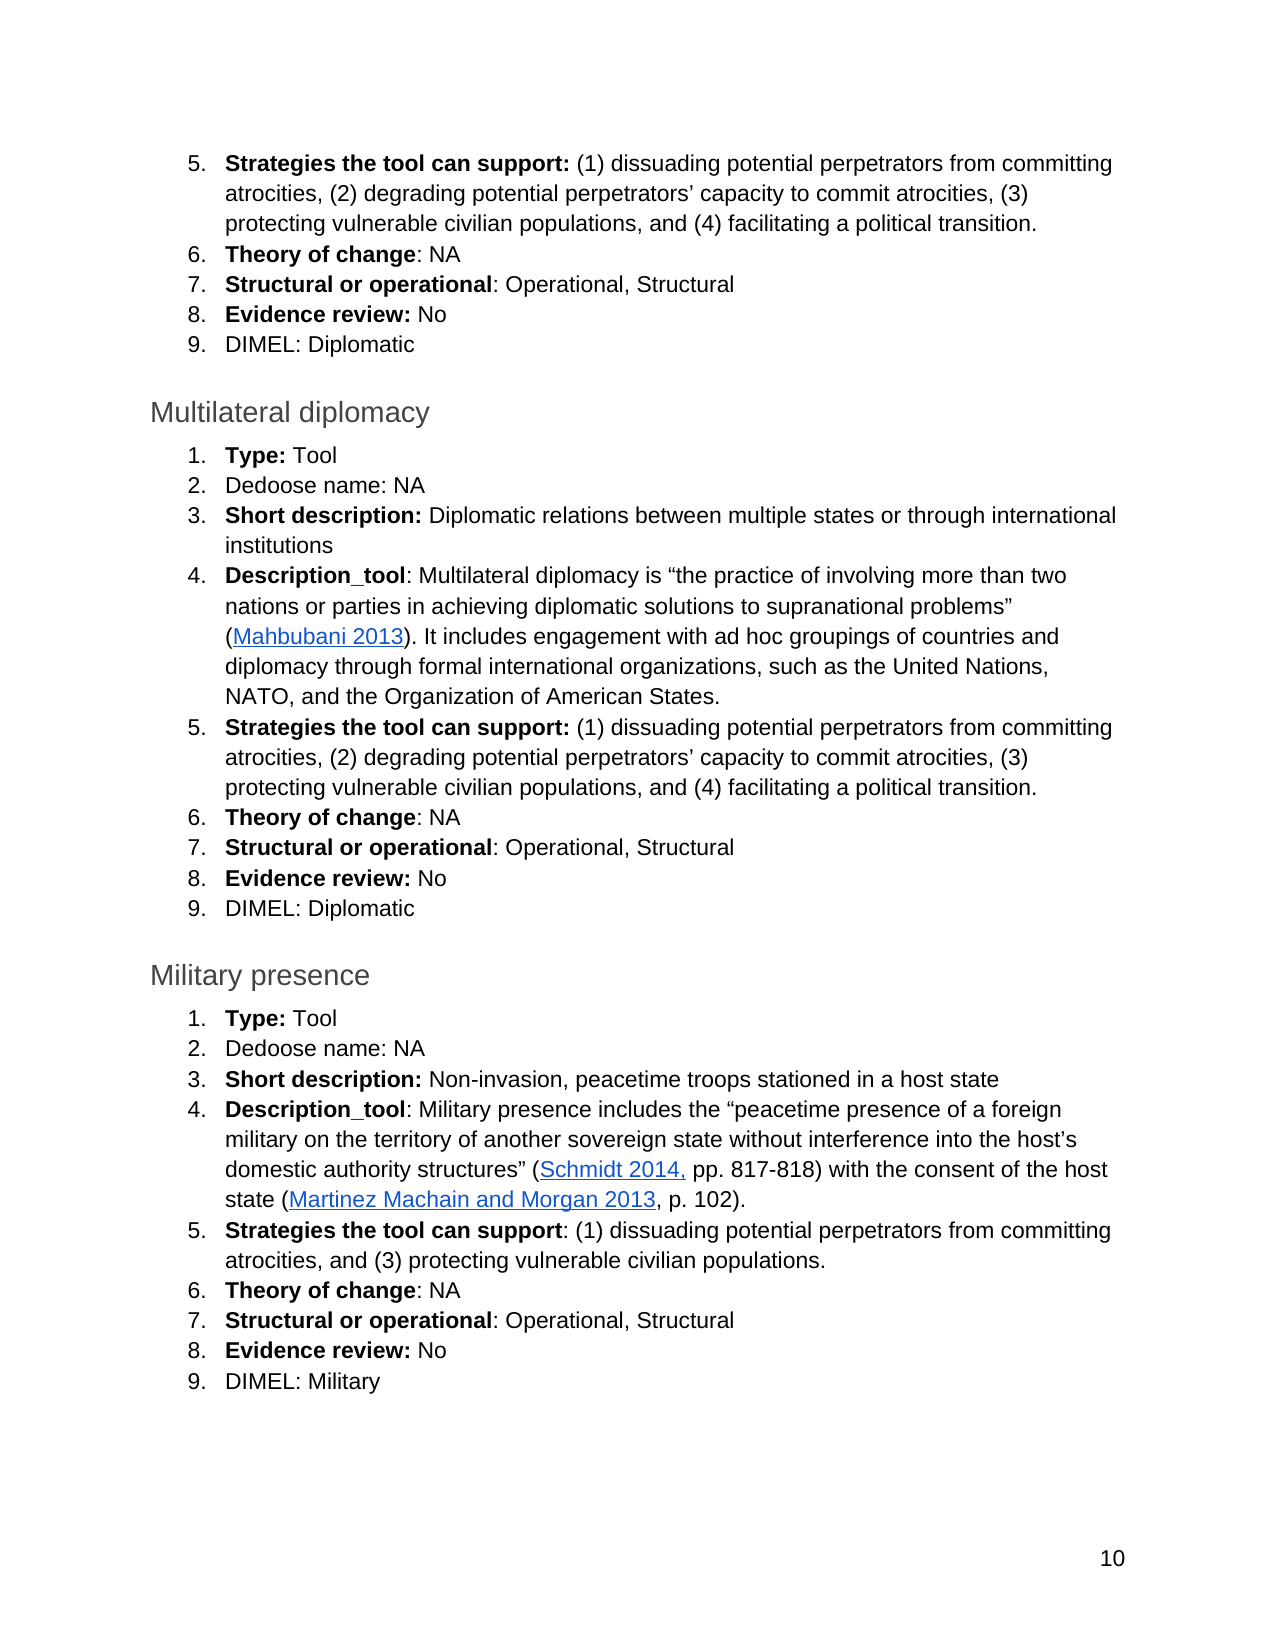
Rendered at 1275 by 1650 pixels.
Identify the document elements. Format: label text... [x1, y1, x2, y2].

list Short description: Non-invasion, peacetime troops stationed in a host state [187, 1066, 1125, 1092]
list Structural or operational: Operational, Structural [187, 834, 1125, 861]
list Dedoose name: NA [187, 1035, 1125, 1062]
list DIMEL: Military [187, 1368, 1125, 1394]
list Description_tool: Military presence includes the “peacetime presence of a foreign military on the territory of another sovereign state without interference into the host’s domestic authority structures” (Schmidt 2014, pp. 817-818) with the consent of the host state (Martinez Machain and Morgan 2013, p. 102). [187, 1096, 1125, 1213]
list Structural or operational: Operational, Structural [187, 271, 1125, 297]
list Theory of change: NA [187, 241, 1125, 267]
list Evidence review: No [187, 864, 1125, 891]
list Evidence review: No [187, 301, 1125, 327]
list Short description: Diplomatic relations between multiple states or through international institutions [187, 502, 1125, 559]
list Evidence review: No [187, 1337, 1125, 1364]
list Type: Tool [187, 442, 1125, 468]
list DIMEL: Diplomatic [187, 895, 1125, 921]
subtitle Multilateral diplomacy [150, 395, 1125, 428]
list Description_tool: Multilateral diplomacy is “the practice of involving more than two nations or parties in achieving diplomatic solutions to supranational problems” (Mahbubani 2013). It includes engagement with ad hoc groupings of countries and diplomacy through formal international organizations, such as the United Nations, NATO, and the Organization of American States. [187, 562, 1125, 710]
list Theory of change: NA [187, 804, 1125, 831]
subtitle Military presence [150, 958, 1125, 992]
list DIMEL: Diplomatic [187, 331, 1125, 358]
list Strategies the tool can support: (1) dissuading potential perpetrators from committing atrocities, and (3) protecting vulnerable civilian populations. [187, 1217, 1125, 1273]
list Dedoose name: NA [387, 472, 1125, 498]
list Theory of change: NA [187, 1277, 1125, 1303]
list Type: Tool [187, 1005, 1125, 1032]
list Structural or operational: Operational, Structural [187, 1307, 1125, 1334]
